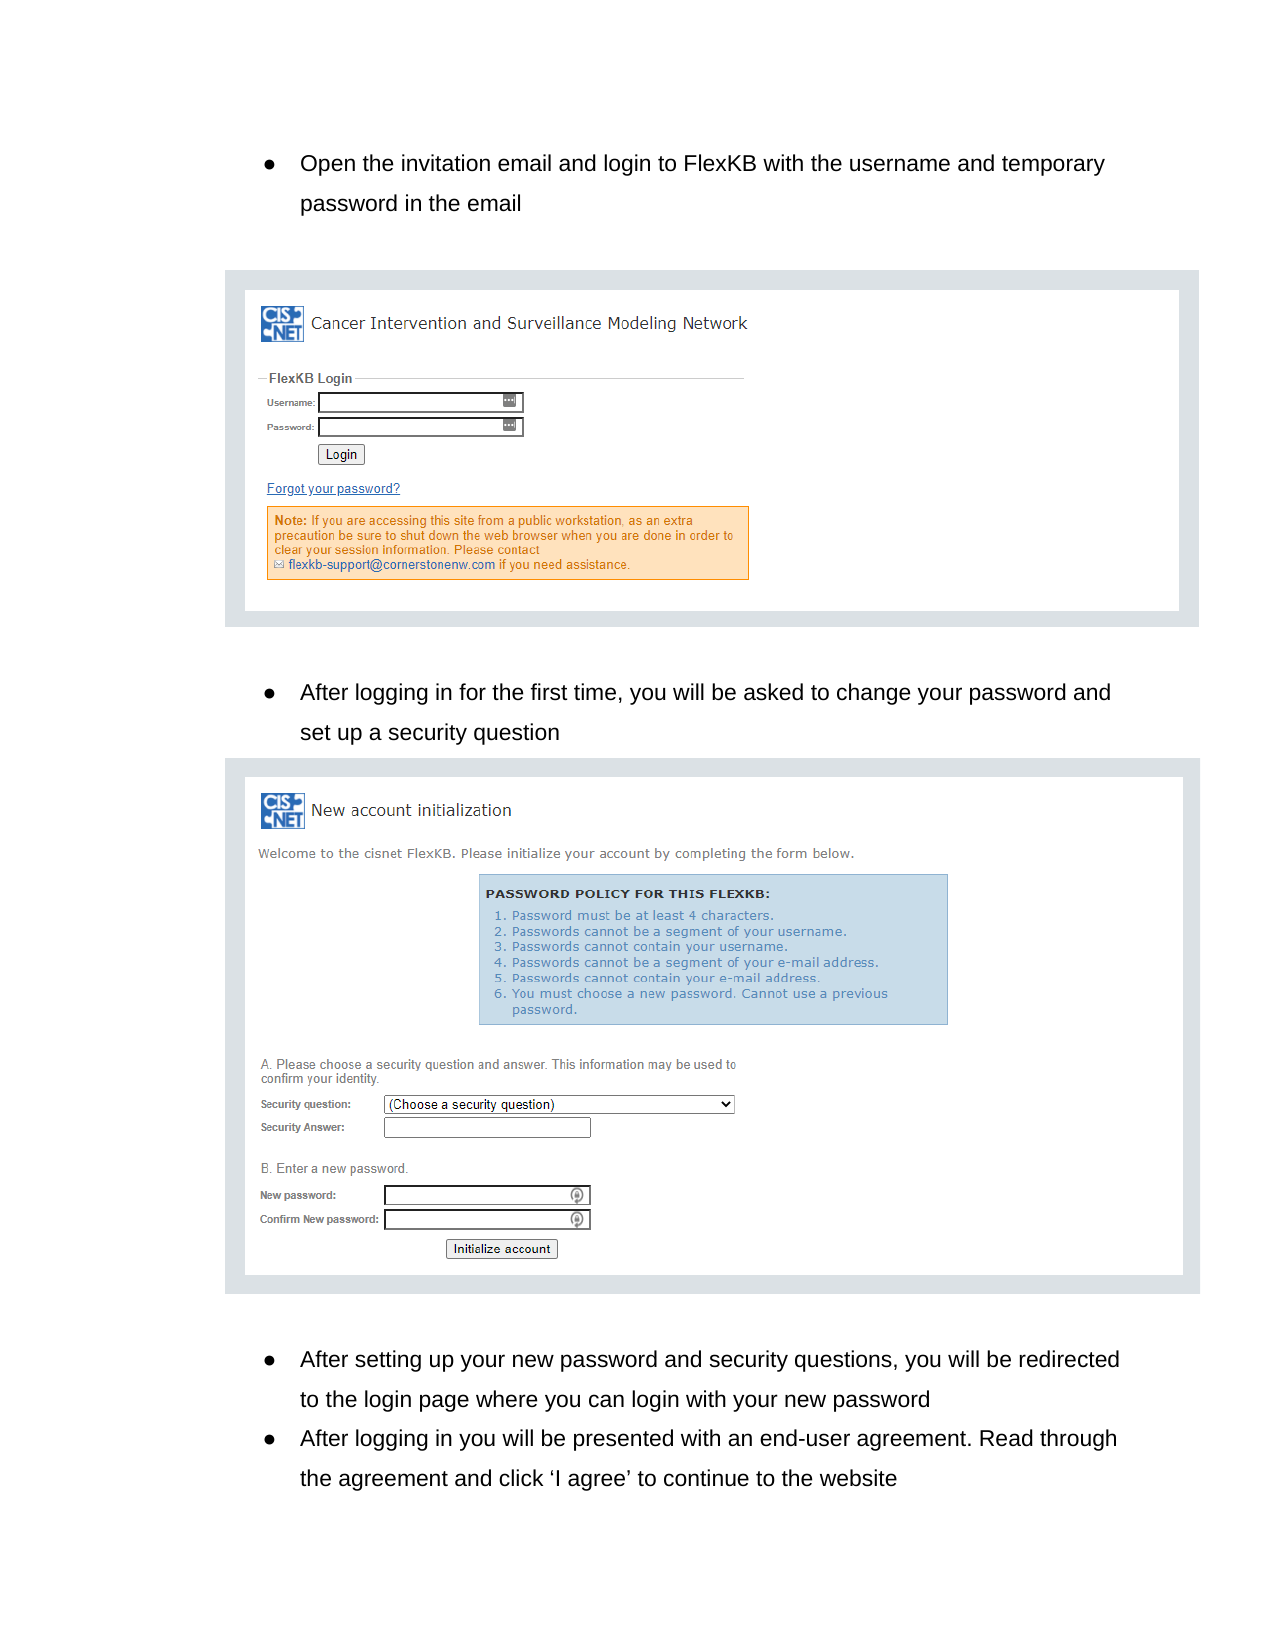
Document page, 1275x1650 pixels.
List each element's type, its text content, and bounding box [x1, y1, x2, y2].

picture [225, 758, 1200, 1294]
list Open the invitation email and login to FlexKB with the username and temporary password in the email [262, 150, 1125, 216]
list After setting up your new password and security questions, you will be redirected to the login page where you can login with your new password [262, 1346, 1125, 1412]
list After logging in for the first time, you will be asked to change your password and set up a security question [262, 679, 1125, 745]
picture [225, 268, 1200, 627]
list After logging in you will be presented with an end-user agreement. Read through the agreement and click ‘I agree’ to continue to the website [262, 1425, 1125, 1491]
